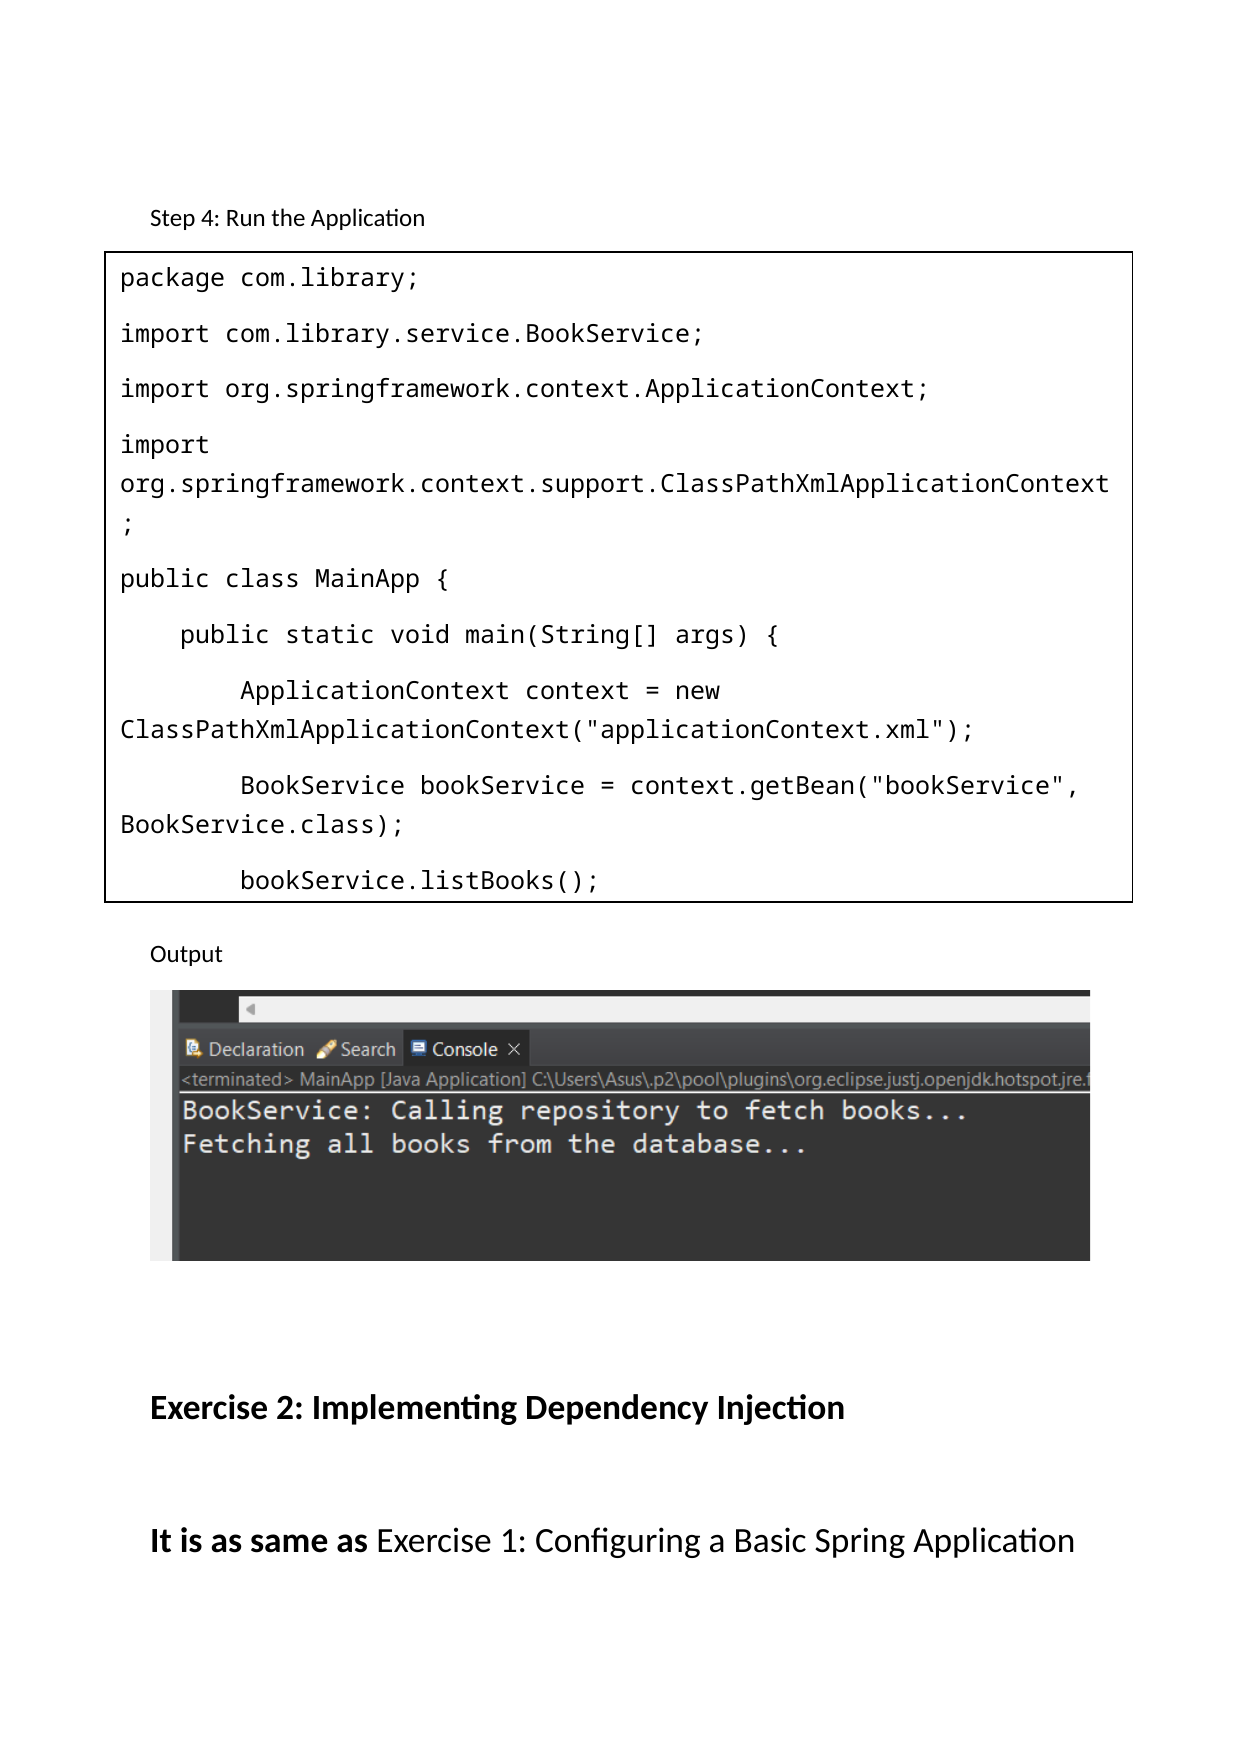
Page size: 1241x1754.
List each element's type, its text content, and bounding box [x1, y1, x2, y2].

text Step 4: Run the Application [150, 202, 1090, 232]
text Output [150, 903, 1090, 969]
text Exercise 2: Implementing Dependency Injection [150, 1385, 1090, 1428]
picture [150, 990, 1091, 1261]
text It is as same as Exercise 1: Configuring a Basic Spring Application [150, 1518, 1090, 1561]
